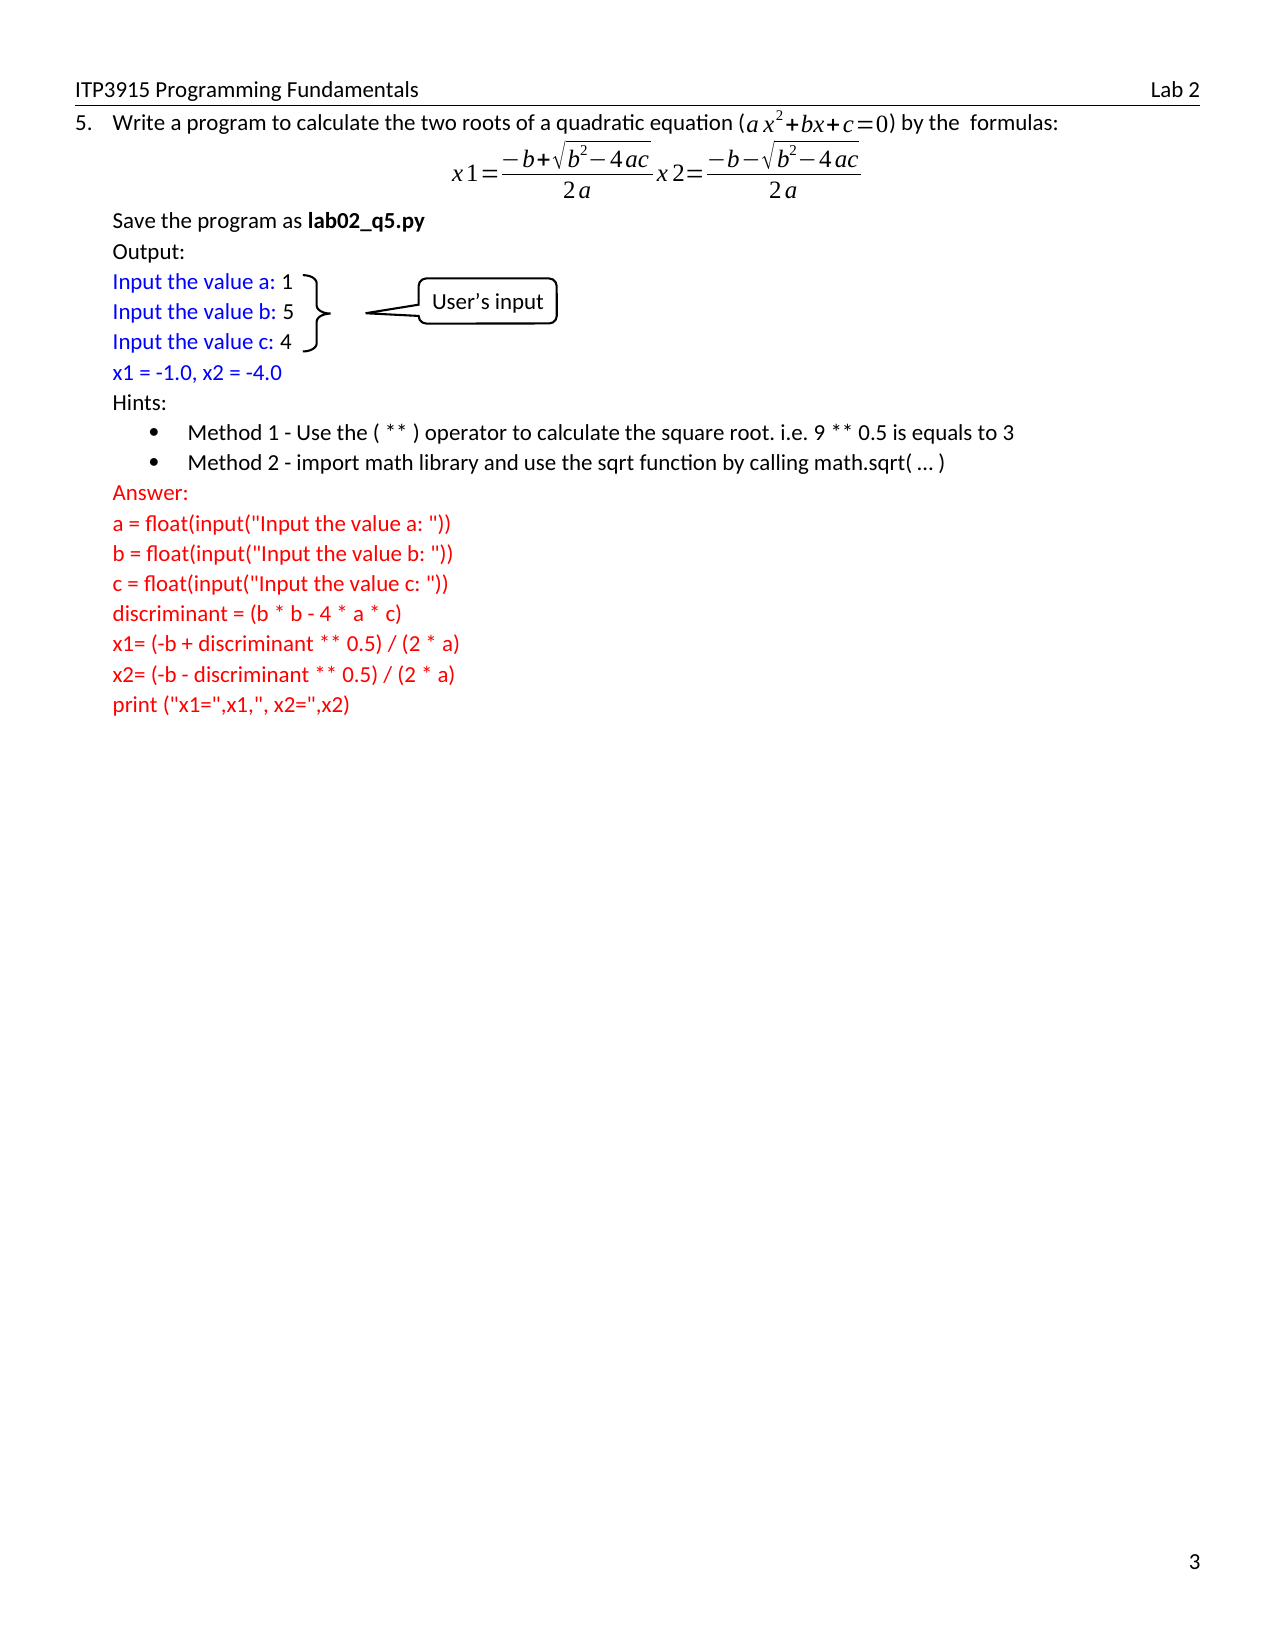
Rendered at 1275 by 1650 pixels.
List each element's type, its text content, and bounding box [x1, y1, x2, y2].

list Input the value c: 4 [112, 327, 1200, 356]
list a = float(input("Input the value a: ")) [112, 509, 1200, 537]
list print ("x1=",x1,", x2=",x2) [112, 690, 1200, 718]
list Method 1 - Use the ( ** ) operator to calculate the square root. i.e. 9 ** 0.5 is equals to 3 [150, 418, 1200, 446]
list Input the value b: 5 [382, 297, 555, 322]
list Write a program to calculate the two roots of a quadratic equation () by the formulas: [75, 106, 1200, 137]
list Input the value b: 5 [552, 297, 1200, 325]
list c = float(input("Input the value c: ")) [112, 569, 1200, 597]
list x2= (-b - discriminant ** 0.5) / (2 * a) [112, 660, 1200, 688]
list Method 2 - import math library and use the sqrt function by calling math.sqrt( … ) [150, 448, 1200, 476]
list Input the value b: 5 [112, 297, 322, 325]
list b = float(input("Input the value b: ")) [112, 539, 1200, 567]
list x1 = -1.0, x2 = -4.0 [112, 358, 1200, 386]
list Input the value a: 1 [112, 267, 1200, 295]
list discriminant = (b * b - 4 * a * c) [112, 599, 1200, 627]
list Hints: [112, 388, 1200, 416]
list Input the value b: 5 [318, 297, 423, 325]
list x1= (-b + discriminant ** 0.5) / (2 * a) [112, 629, 1200, 658]
list Save the program as lab02_q5.py [112, 207, 1200, 235]
list Output: [112, 237, 1200, 265]
list Answer: [112, 478, 1200, 507]
